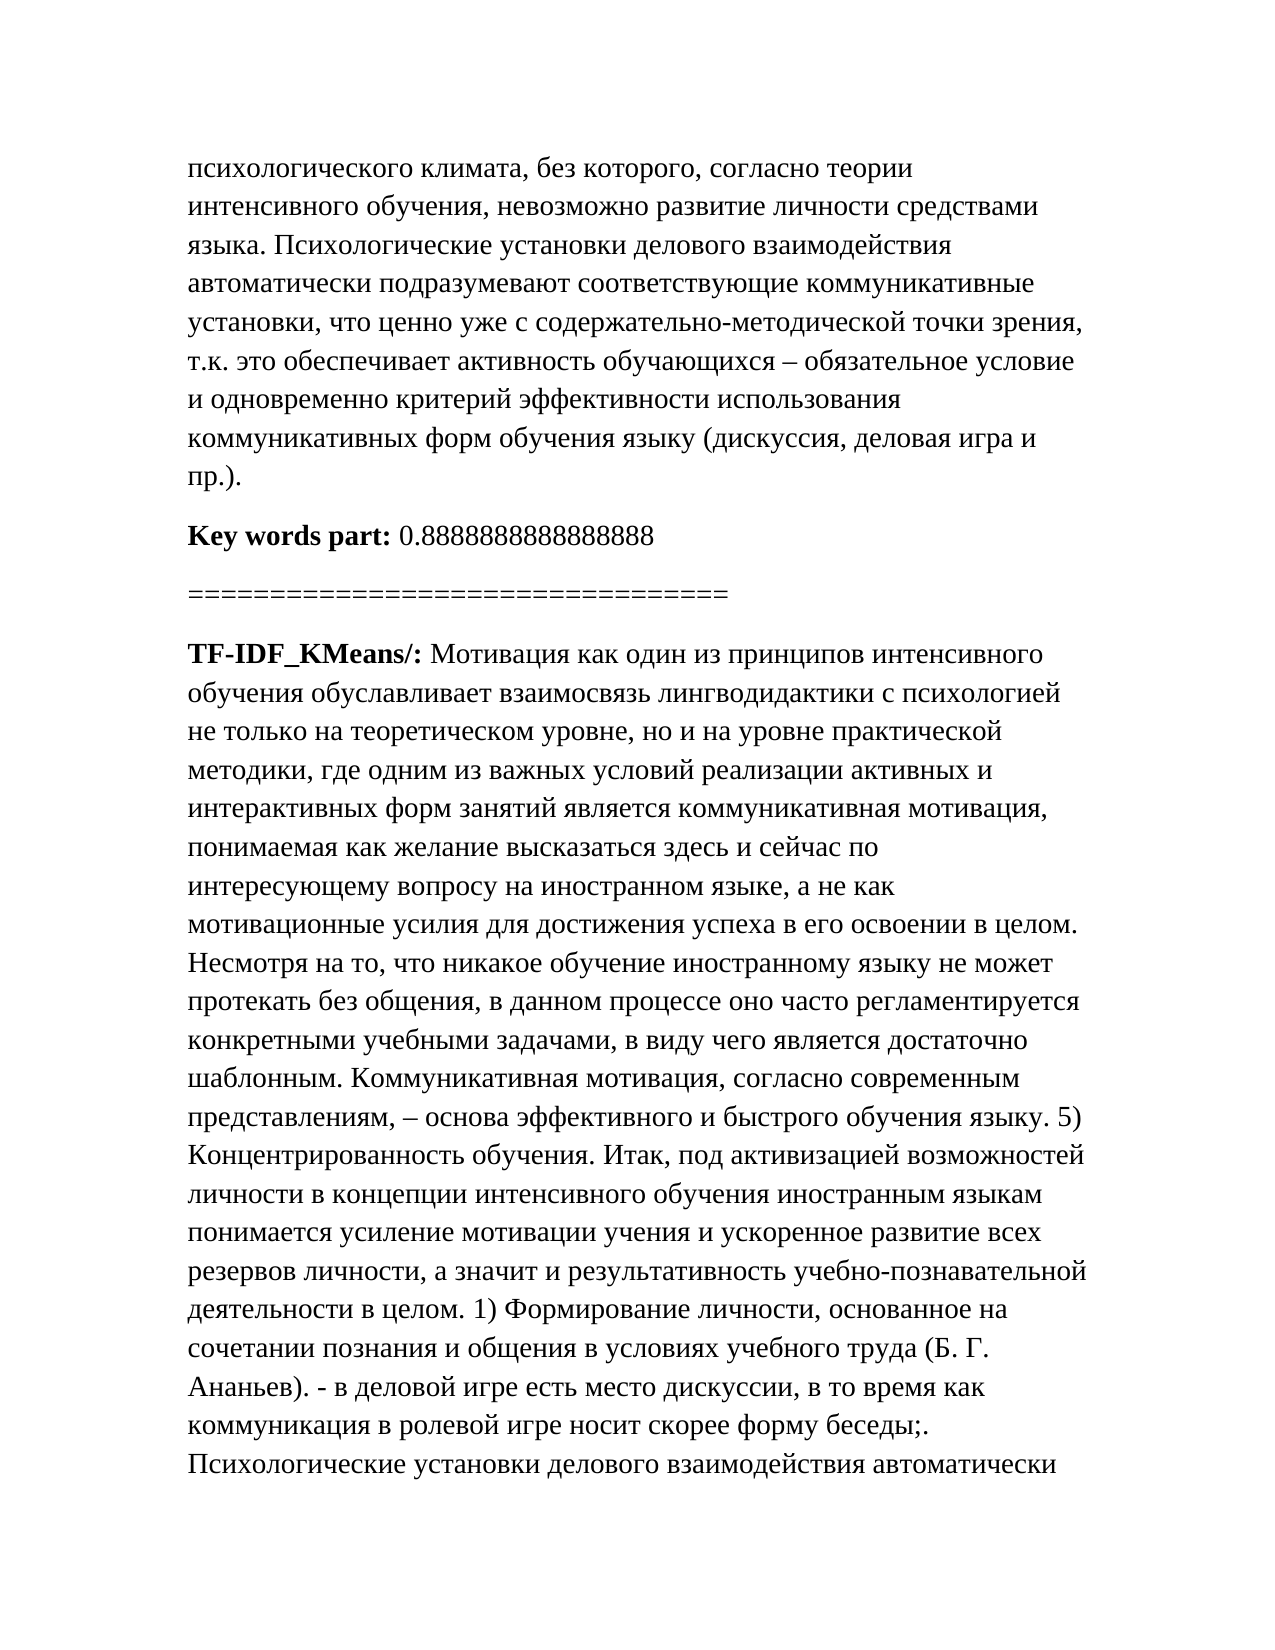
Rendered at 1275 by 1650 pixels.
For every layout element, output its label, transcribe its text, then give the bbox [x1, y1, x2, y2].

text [187, 636, 1087, 1479]
text ================================= [187, 577, 1087, 611]
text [187, 150, 1087, 492]
text Key words part: 0.8888888888888888 [187, 518, 1087, 551]
